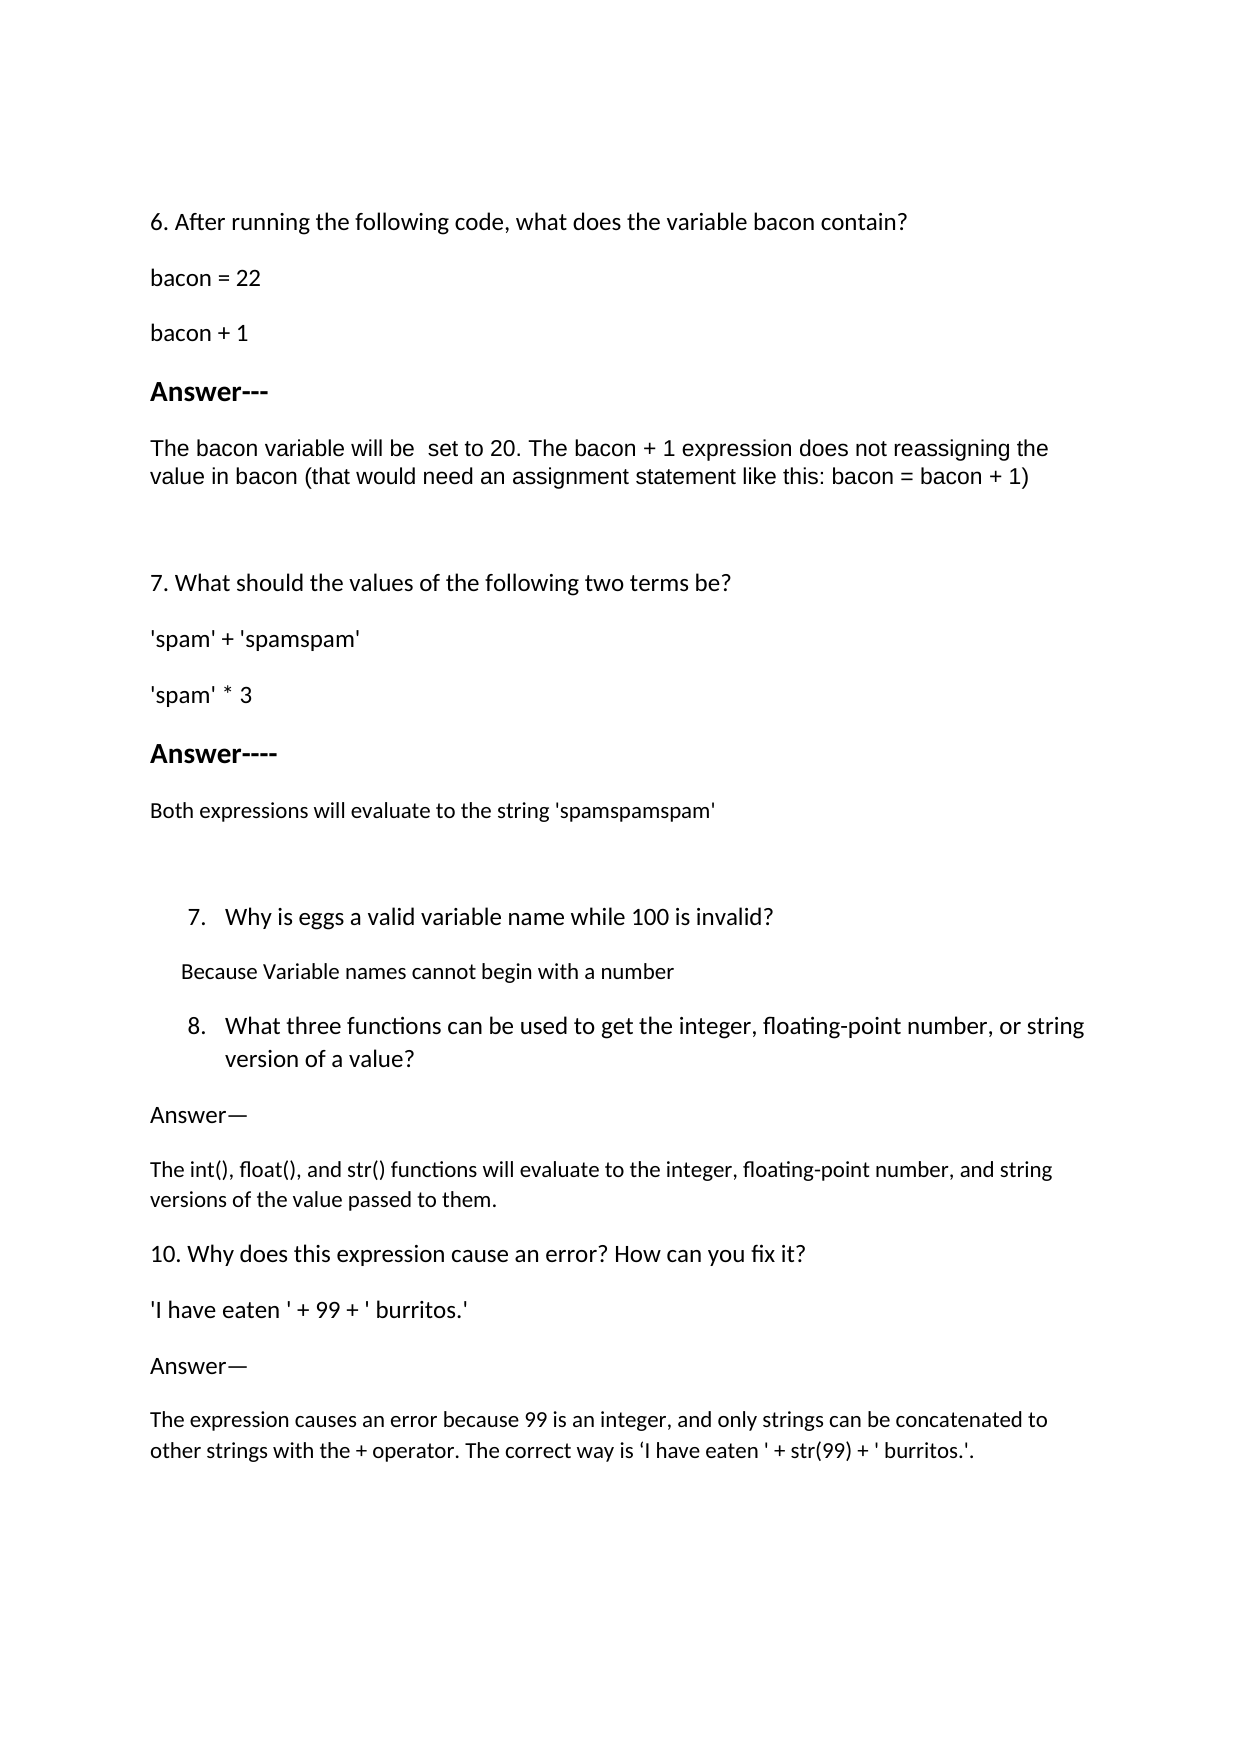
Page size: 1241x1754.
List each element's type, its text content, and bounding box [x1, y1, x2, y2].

text 'spam' * 3 [150, 679, 1090, 710]
text 10. Why does this expression cause an error? How can you fix it? [150, 1238, 1090, 1269]
text The expression causes an error because 99 is an integer, and only strings can be concatenated to other strings with the + operator. The correct way is ‘I have eaten ' + str(99) + ' burritos.'. [150, 1406, 1090, 1464]
text bacon + 1 [150, 317, 1090, 348]
text The int(), float(), and str() functions will evaluate to the integer, floating-point number, and string versions of the value passed to them. [150, 1155, 1090, 1213]
text Answer---- [150, 735, 1090, 771]
text Both expressions will evaluate to the string 'spamspamspam' [150, 796, 1090, 824]
text 7. What should the values of the following two terms be? [150, 568, 1090, 598]
text bacon = 22 [150, 262, 1090, 292]
text 6. After running the following code, what does the variable bacon contain? [150, 206, 1090, 236]
text Answer— [150, 1350, 1090, 1380]
list Why is eggs a valid variable name while 100 is invalid? [187, 901, 1090, 932]
text 'I have eaten ' + 99 + ' burritos.' [150, 1294, 1090, 1324]
list What three functions can be used to get the integer, floating-point number, or string version of a value? [187, 1010, 1090, 1074]
text The bacon variable will be set to 20. The bacon + 1 expression does not reassigning the value in bacon (that would need an assignment statement like this: bacon = bacon + 1) [150, 435, 1090, 489]
text 'spam' + 'spamspam' [150, 623, 1090, 654]
text Because Variable names cannot begin with a number [150, 957, 1090, 985]
text Answer— [150, 1099, 1090, 1129]
text Answer--- [150, 373, 1090, 409]
